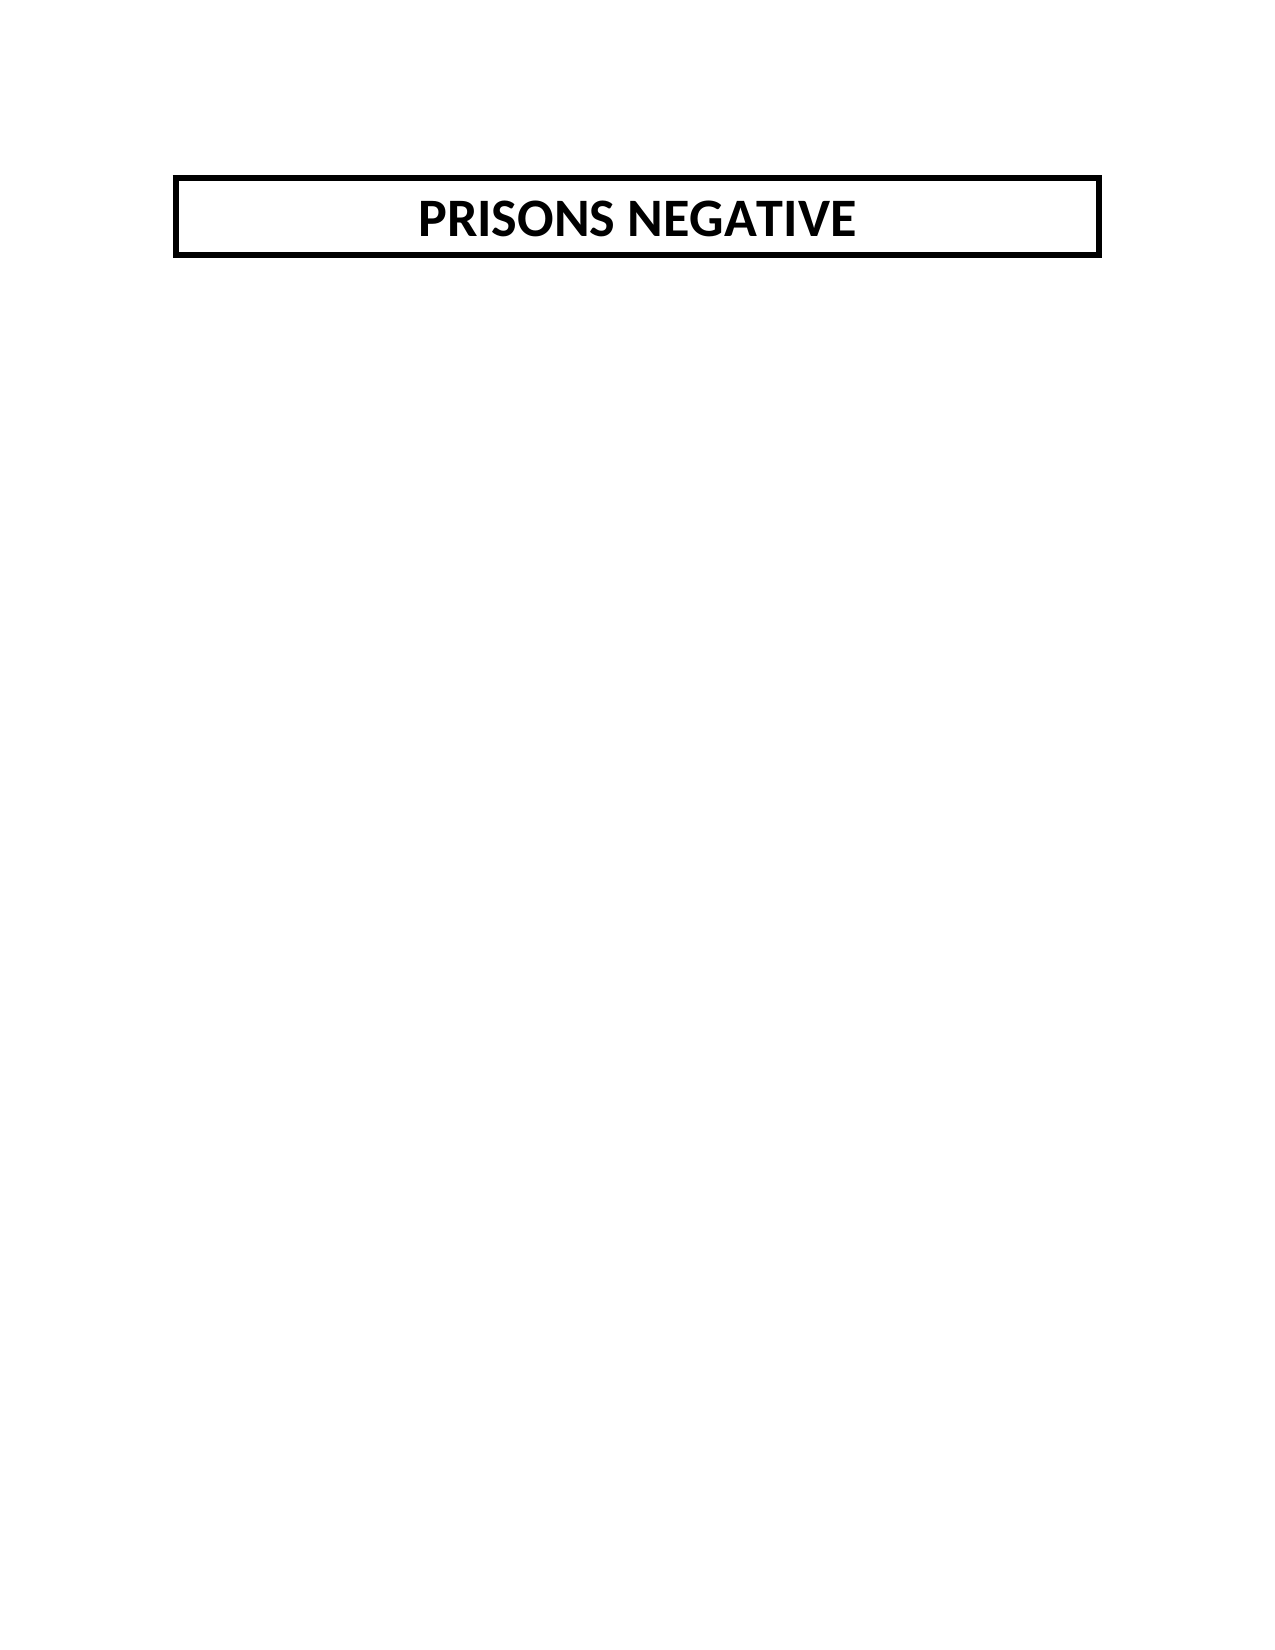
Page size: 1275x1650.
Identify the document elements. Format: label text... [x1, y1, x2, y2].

subtitle PRISONS NEGATIVE [179, 181, 1096, 252]
